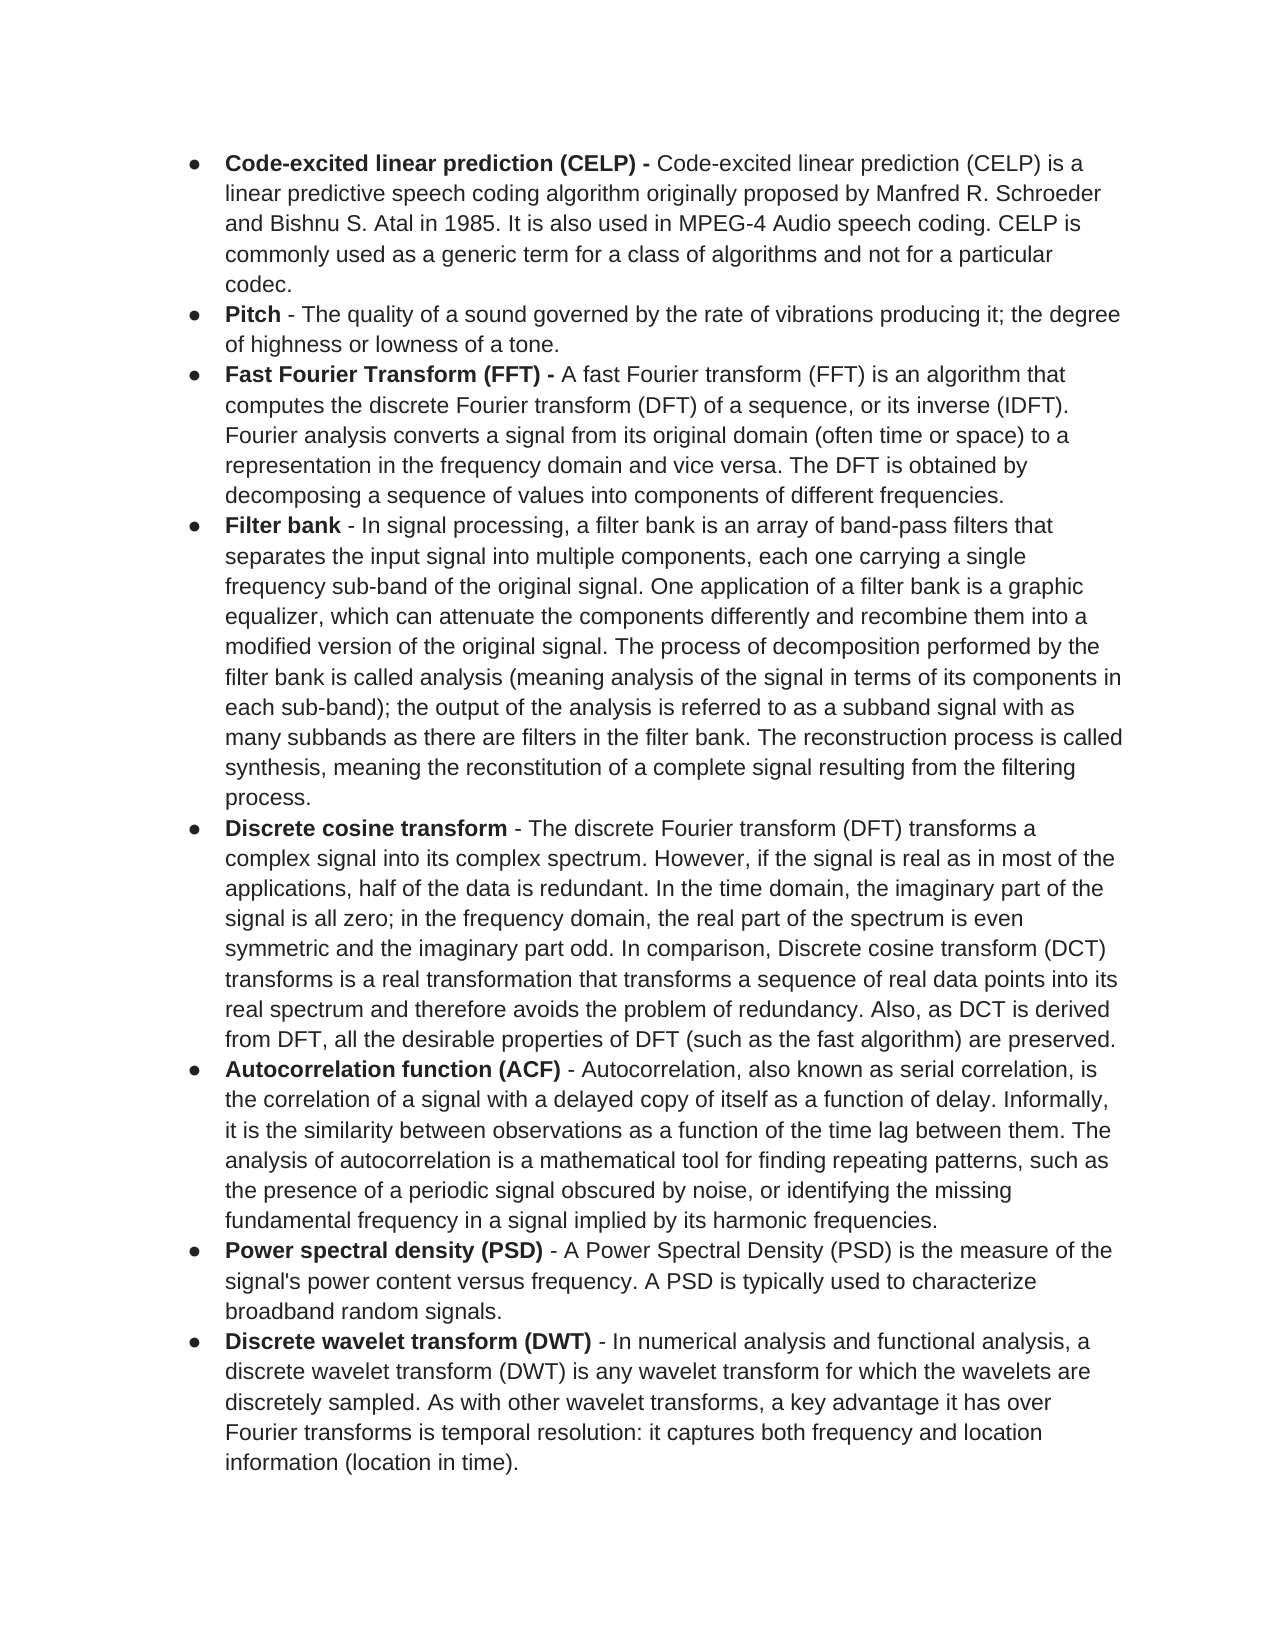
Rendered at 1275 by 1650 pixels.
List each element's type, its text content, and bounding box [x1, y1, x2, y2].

list Filter bank - In signal processing, a filter bank is an array of band-pass filters that separates the input signal into multiple components, each one carrying a single frequency sub-band of the original signal. One application of a filter bank is a graphic equalizer, which can attenuate the components differently and recombine them into a modified version of the original signal. The process of decomposition performed by the filter bank is called analysis (meaning analysis of the signal in terms of its components in each sub-band); the output of the analysis is referred to as a subband signal with as many subbands as there are filters in the filter bank. The reconstruction process is called synthesis, meaning the reconstitution of a complete signal resulting from the filtering process. [187, 512, 1125, 811]
list Power spectral density (PSD) - A Power Spectral Density (PSD) is the measure of the signal's power content versus frequency. A PSD is typically used to characterize broadband random signals. [187, 1237, 1125, 1324]
list Code-excited linear prediction (CELP) - Code-excited linear prediction (CELP) is a linear predictive speech coding algorithm originally proposed by Manfred R. Schroeder and Bishnu S. Atal in 1985. It is also used in MPEG-4 Audio speech coding. CELP is commonly used as a generic term for a class of algorithms and not for a particular codec. [187, 150, 1125, 297]
list Pitch - The quality of a sound governed by the rate of vibrations producing it; the degree of highness or lowness of a tone. [187, 301, 1125, 358]
list Fast Fourier Transform (FFT) - A fast Fourier transform (FFT) is an algorithm that computes the discrete Fourier transform (DFT) of a sequence, or its inverse (IDFT). Fourier analysis converts a signal from its original domain (often time or space) to a representation in the frequency domain and vice versa. The DFT is obtained by decomposing a sequence of values into components of different frequencies. [187, 361, 1125, 509]
list Discrete wavelet transform (DWT) - In numerical analysis and functional analysis, a discrete wavelet transform (DWT) is any wavelet transform for which the wavelets are discretely sampled. As with other wavelet transforms, a key advantage it has over Fourier transforms is temporal resolution: it captures both frequency and location information (location in time). [187, 1328, 1125, 1475]
list Autocorrelation function (ACF) - Autocorrelation, also known as serial correlation, is the correlation of a signal with a delayed copy of itself as a function of delay. Informally, it is the similarity between observations as a function of the time lag between them. The analysis of autocorrelation is a mathematical tool for finding repeating patterns, such as the presence of a periodic signal obscured by noise, or identifying the missing fundamental frequency in a signal implied by its harmonic frequencies. [187, 1056, 1125, 1234]
list Discrete cosine transform - The discrete Fourier transform (DFT) transforms a complex signal into its complex spectrum. However, if the signal is real as in most of the applications, half of the data is redundant. In the time domain, the imaginary part of the signal is all zero; in the frequency domain, the real part of the spectrum is even symmetric and the imaginary part odd. In comparison, Discrete cosine transform (DCT) transforms is a real transformation that transforms a sequence of real data points into its real spectrum and therefore avoids the problem of redundancy. Also, as DCT is derived from DFT, all the desirable properties of DFT (such as the fast algorithm) are preserved. [187, 814, 1125, 1052]
